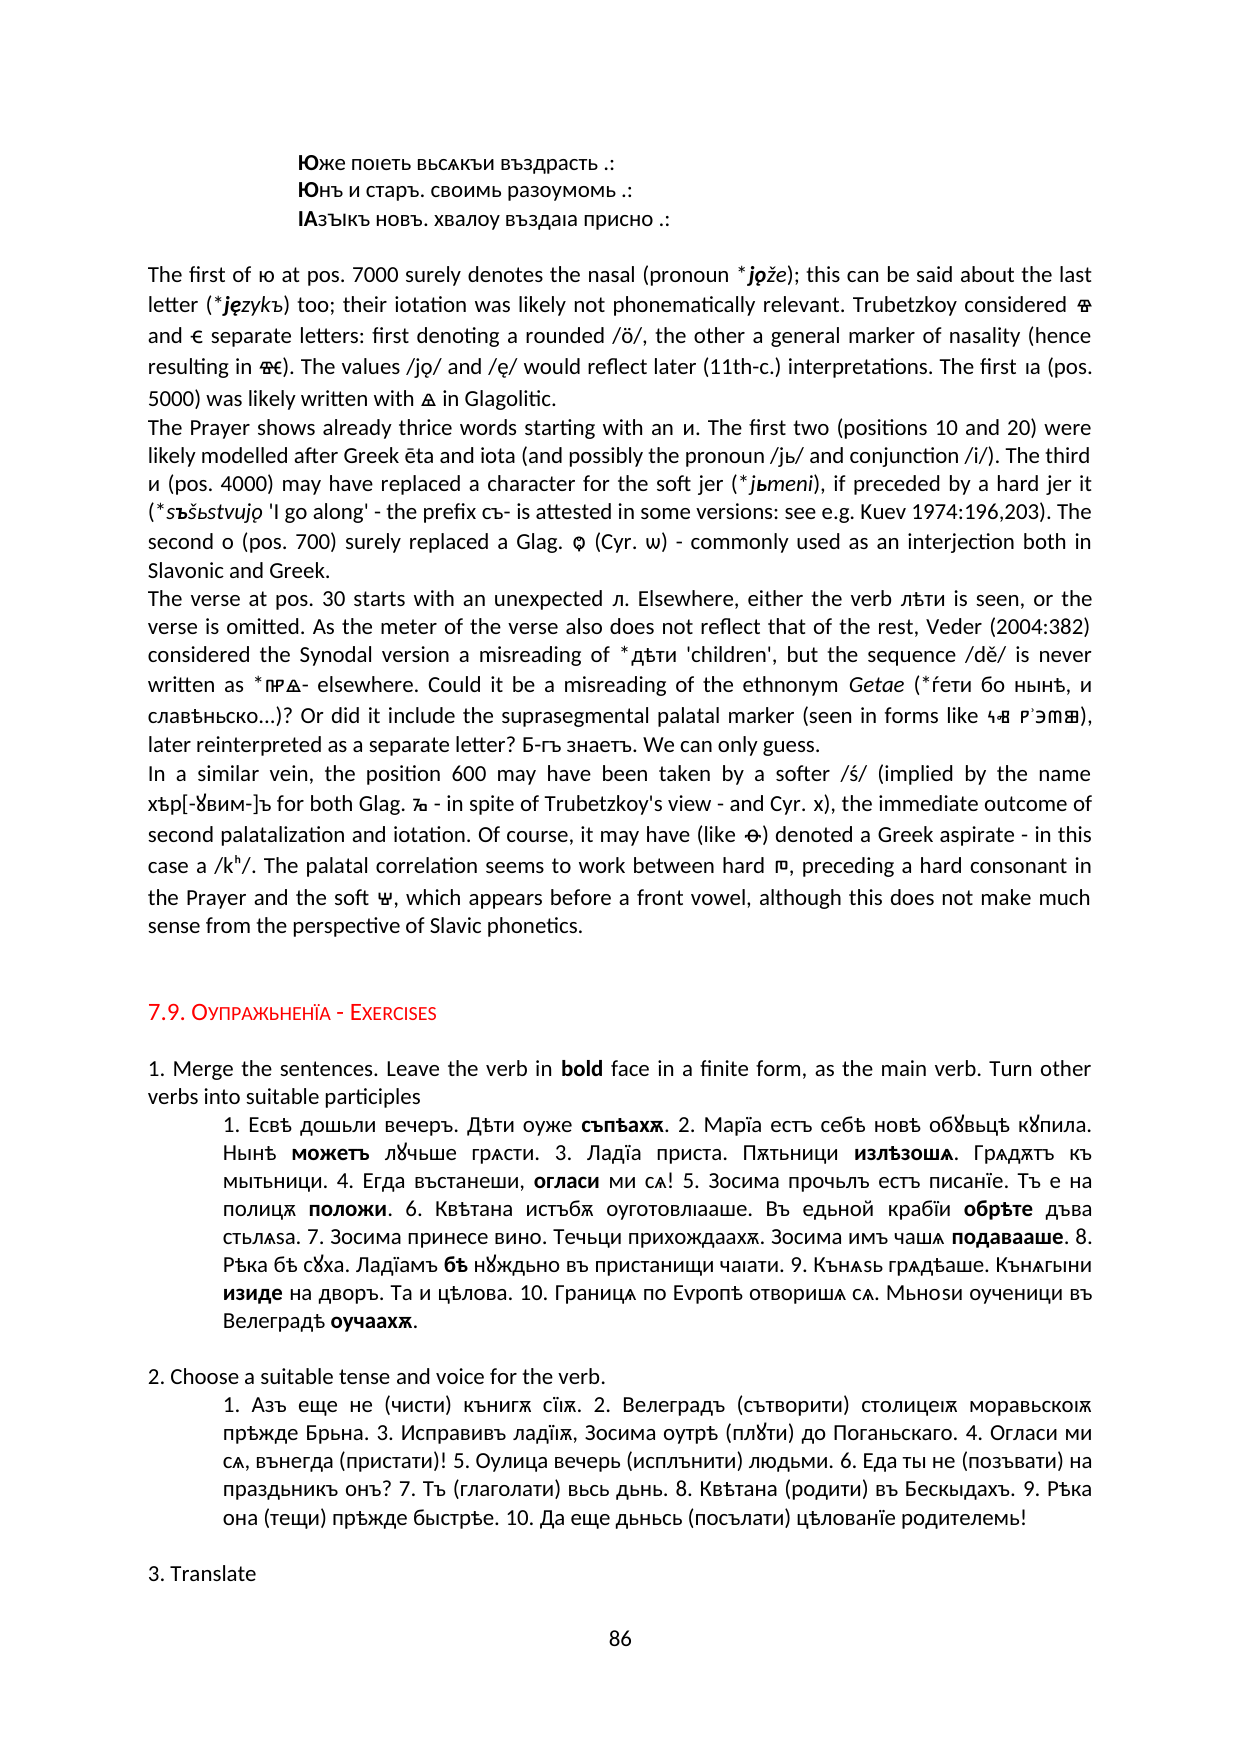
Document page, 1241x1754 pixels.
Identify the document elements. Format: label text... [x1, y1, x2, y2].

text Юже поıеть вьсѧкъи въздрасть .: [223, 148, 1093, 176]
text Юнъ и старъ. своимь разоумомь .: [223, 176, 1093, 204]
text 1. Есвѣ дошьли вечеръ. Дѣти оуже съпѣахѫ. 2. Марïа естъ себѣ новѣ обꙋвьцѣ кꙋпила. Нынѣ можетъ лꙋчьше грѧсти. 3. Ладïа приста. Пѫтьници излѣзошѧ. Грѧдѫтъ къ мытьници. 4. Егда въстанеши, огласи ми сѧ! 5. Зосима прочьлъ естъ писанïе. Тъ е на полицѫ положи. 6. Квѣтана истъбѫ оуготовлıааше. Въ едьной крабïи обрѣте дъва стьлѧsа. 7. Зосима принесе вино. Течьци прихождаахѫ. Зосима имъ чашѧ подавааше. 8. Рѣка бѣ сꙋха. Ладïамъ бѣ нꙋждьно въ пристанищи чаıати. 9. Кънѧsь грѧдѣаше. Кънѧгыни изиде на дворъ. Та и цѣлова. 10. Границѧ по Еѵропѣ отворишѧ сѧ. Мьноsи оученици въ Велеградѣ оучаахѫ. [223, 1110, 1093, 1334]
text IАзꙑкъ новъ. хвалоу въздаıа присно .: [223, 204, 1093, 232]
text 3. Translate [148, 1559, 1093, 1587]
text The Prayer shows already thrice words starting with an и. The first two (positions 10 and 20) were likely modelled after Greek ēta and iota (and possibly the pronoun /jь/ and conjunction /i/). The third и (pos. 4000) may have replaced a character for the soft jer (*jьmeni), if preceded by a hard jer it (*sъšьstvujǫ 'I go along' - the prefix съ- is attested in some versions: see e.g. Kuev 1974:196,203). The second o (pos. 700) surely replaced a Glag. ⱉ (Cyr. ѡ) - commonly used as an interjection both in Slavonic and Greek. [148, 413, 1093, 584]
text The verse at pos. 30 starts with an unexpected л. Elsewhere, either the verb лѣти is seen, or the verse is omitted. As the meter of the verse also does not reflect that of the rest, Veder (2004:382) considered the Synodal version a misreading of *дѣти 'children', but the sequence /dě/ is never written as *ⰼⱑ- elsewhere. Could it be a misreading of the ethnonym Getae (*ѓети бо нынѣ, и славѣньско...)? Or did it include the suprasegmental palatal marker (seen in forms like ⰽⱏ ⱀʾⰵⰿⱆ), later reinterpreted as a separate letter? Б-гъ знаетъ. We can only guess. [148, 584, 1093, 759]
text 1. Merge the sentences. Leave the verb in bold face in a finite form, as the main verb. Turn other verbs into suitable participles [148, 1054, 1093, 1110]
text 1. Азъ еще не (чисти) кънигѫ сïıѫ. 2. Велеградъ (сътворити) столицеıѫ моравьскоıѫ прѣжде Брьна. 3. Исправивъ ладïıѫ, Зосима оутрѣ (плꙋти) до Поганьскаго. 4. Огласи ми сѧ, вънегда (пристати)! 5. Оулица вечерь (исплънити) людьми. 6. Еда ты не (позъвати) на праздьникъ онъ? 7. Тъ (глаголати) вьсь дьнь. 8. Квѣтана (родити) въ Бескыдахъ. 9. Рѣка она (тещи) прѣжде быстрѣе. 10. Да еще дьньсь (посълати) цѣлованïе родителемь! [223, 1391, 1093, 1531]
subtitle 7.9. Оупражьненïа - Exercises [148, 996, 1093, 1026]
text The first of ю at pos. 7000 surely denotes the nasal (pronoun *jǫže); this can be said about the last letter (*językъ) too; their iotation was likely not phonematically relevant. Trubetzkoy considered ⱖ and ⱔ separate letters: first denoting a rounded /ö/, the other a general marker of nasality (hence resulting in ⱙ). The values /jǫ/ and /ę/ would reflect later (11th-c.) interpretations. The first ıа (pos. 5000) was likely written with ⱑ in Glagolitic. [148, 260, 1093, 413]
text 2. Choose a suitable tense and voice for the verb. [148, 1362, 1093, 1391]
text In a similar vein, the position 600 may have been taken by a softer /ś/ (implied by the name хѣр[-ꙋвим-]ъ for both Glag. ⱈ - in spite of Trubetzkoy's view - and Cyr. х), the immediate outcome of second palatalization and iotation. Of course, it may have (like ⱚ) denoted a Greek aspirate - in this case a /kʰ/. The palatal correlation seems to work between hard ⱂ, preceding a hard consonant in the Prayer and the soft ⱋ, which appears before a front vowel, although this does not make much sense from the perspective of Slavic phonetics. [148, 759, 1093, 940]
